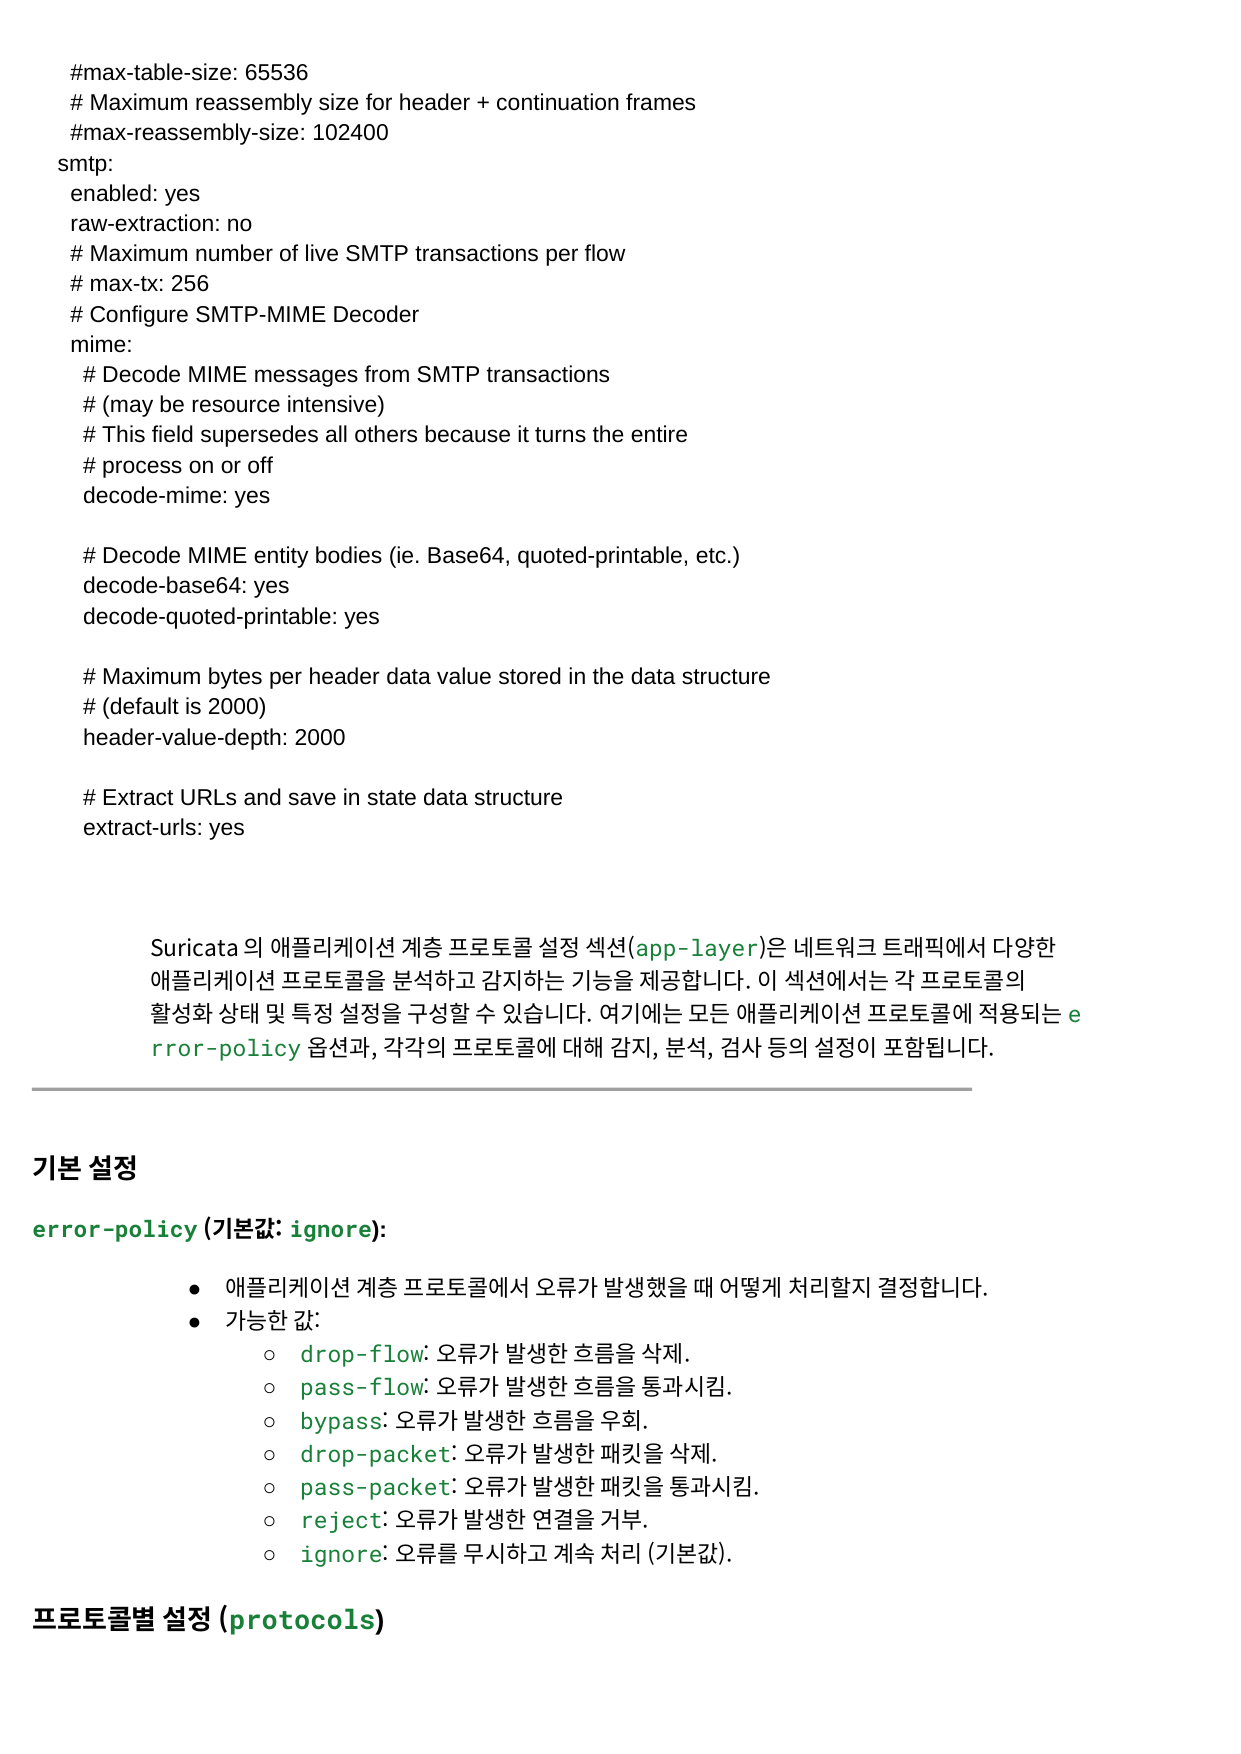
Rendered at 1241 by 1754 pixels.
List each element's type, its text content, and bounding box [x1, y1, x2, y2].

subtitle 기본 설정 [32, 1147, 1183, 1186]
text #max-table-size: 65536 [32, 59, 1183, 85]
text # Decode MIME messages from SMTP transactions [32, 361, 1183, 387]
text # max-tx: 256 [32, 270, 1183, 297]
text # Extract URLs and save in state data structure [32, 784, 1183, 810]
text # (may be resource intensive) [32, 391, 1183, 418]
subtitle error-policy (기본값: ignore): [32, 1211, 1183, 1244]
text header-value-depth: 2000 [32, 723, 1183, 750]
list drop-flow: 오류가 발생한 흐름을 삭제. [262, 1336, 1090, 1369]
text # Maximum number of live SMTP transactions per flow [32, 240, 1183, 267]
list drop-packet: 오류가 발생한 패킷을 삭제. [262, 1436, 1090, 1469]
list reject: 오류가 발생한 연결을 거부. [262, 1502, 1090, 1535]
text # (default is 2000) [32, 693, 1183, 720]
text # Decode MIME entity bodies (ie. Base64, quoted-printable, etc.) [32, 542, 1183, 569]
list 애플리케이션 계층 프로토콜에서 오류가 발생했을 때 어떻게 처리할지 결정합니다. [187, 1269, 1090, 1303]
list ignore: 오류를 무시하고 계속 처리 (기본값). [262, 1535, 1090, 1569]
text decode-base64: yes [32, 572, 1183, 599]
text # Maximum bytes per header data value stored in the data structure [32, 663, 1183, 689]
text # This field supersedes all others because it turns the entire [32, 421, 1183, 448]
list pass-flow: 오류가 발생한 흐름을 통과시킴. [262, 1369, 1090, 1402]
text decode-mime: yes [32, 482, 1183, 508]
text raw-extraction: no [32, 210, 1183, 236]
list bypass: 오류가 발생한 흐름을 우회. [262, 1402, 1090, 1436]
text enabled: yes [32, 180, 1183, 206]
text #max-reassembly-size: 102400 [32, 119, 1183, 146]
text # Configure SMTP-MIME Decoder [32, 301, 1183, 327]
text smtp: [32, 149, 1183, 176]
text extract-urls: yes [32, 814, 1183, 841]
text # Maximum reassembly size for header + continuation frames [32, 89, 1183, 116]
text decode-quoted-printable: yes [32, 603, 1183, 629]
list 가능한 값: [187, 1303, 1090, 1336]
text Suricata의 애플리케이션 계층 프로토콜 설정 섹션(app-layer)은 네트워크 트래픽에서 다양한 애플리케이션 프로토콜을 분석하고 감지하는 기능을 제공합니다. 이 섹션에서는 각 프로토콜의 활성화 상태 및 특정 설정을 구성할 수 있습니다. 여기에는 모든 애플리케이션 프로토콜에 적용되는 error-policy 옵션과, 각각의 프로토콜에 대해 감지, 분석, 검사 등의 설정이 포함됩니다. [150, 930, 1090, 1063]
subtitle 프로토콜별 설정 (protocols) [32, 1598, 1183, 1637]
text # process on or off [32, 452, 1183, 478]
list pass-packet: 오류가 발생한 패킷을 통과시킴. [262, 1469, 1090, 1502]
text mime: [32, 331, 1183, 357]
